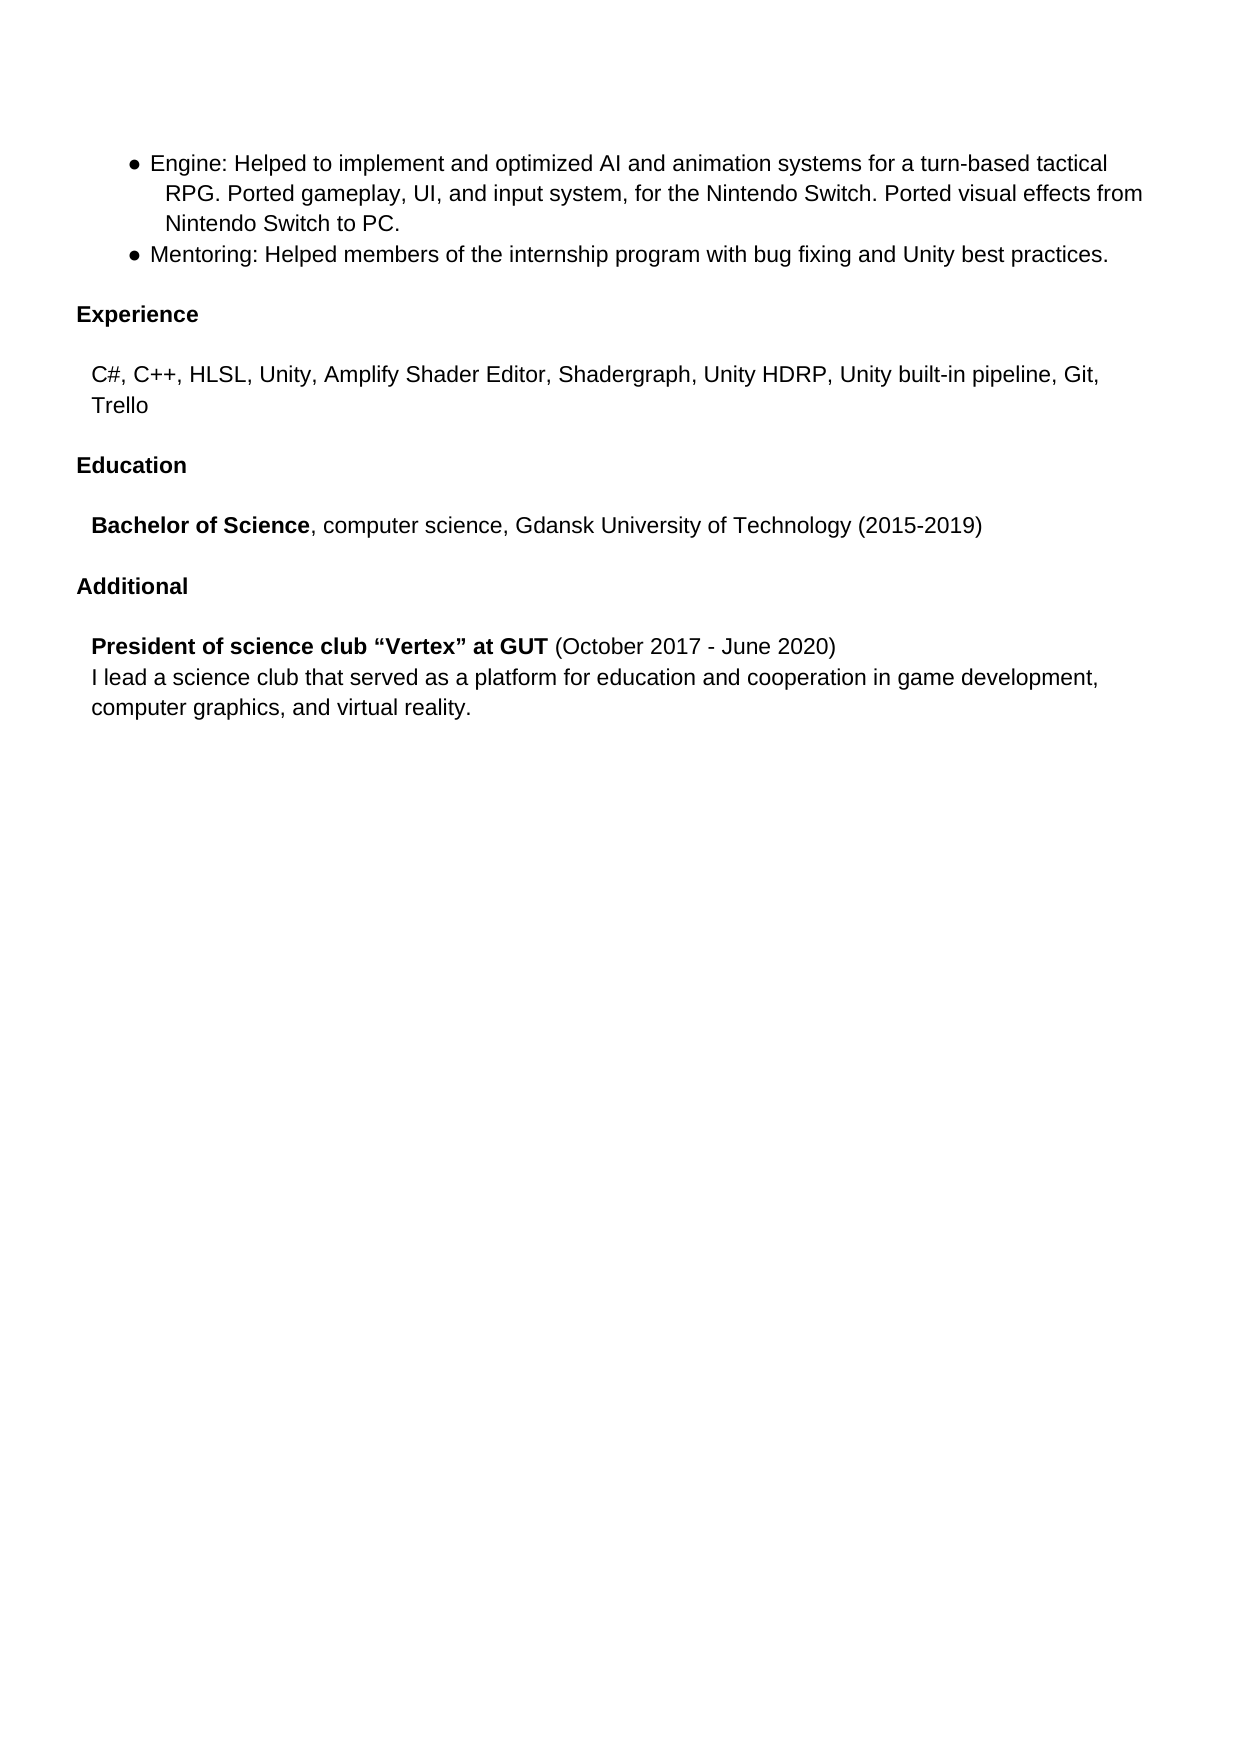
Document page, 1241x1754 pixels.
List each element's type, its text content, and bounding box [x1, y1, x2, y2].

text Additional [76, 573, 1153, 599]
list Mentoring: Helped members of the internship program with bug fixing and Unity best practices. [127, 241, 1153, 267]
text C#, C++, HLSL, Unity, Amplify Shader Editor, Shadergraph, Unity HDRP, Unity built-in pipeline, Git, Trello [91, 361, 1153, 418]
text Education [76, 452, 1153, 478]
text I lead a science club that served as a platform for education and cooperation in game development, computer graphics, and virtual reality. [91, 663, 1153, 720]
text President of science club “Vertex” at GUT (October 2017 - June 2020) [91, 633, 1153, 660]
text Experience [76, 301, 1153, 327]
text Bachelor of Science, computer science, Gdansk University of Technology (2015-2019) [91, 512, 1153, 539]
list Engine: Helped to implement and optimized AI and animation systems for a turn-based tactical RPG. Ported gameplay, UI, and input system, for the Nintendo Switch. Ported visual effects from Nintendo Switch to PC. [127, 150, 1153, 237]
